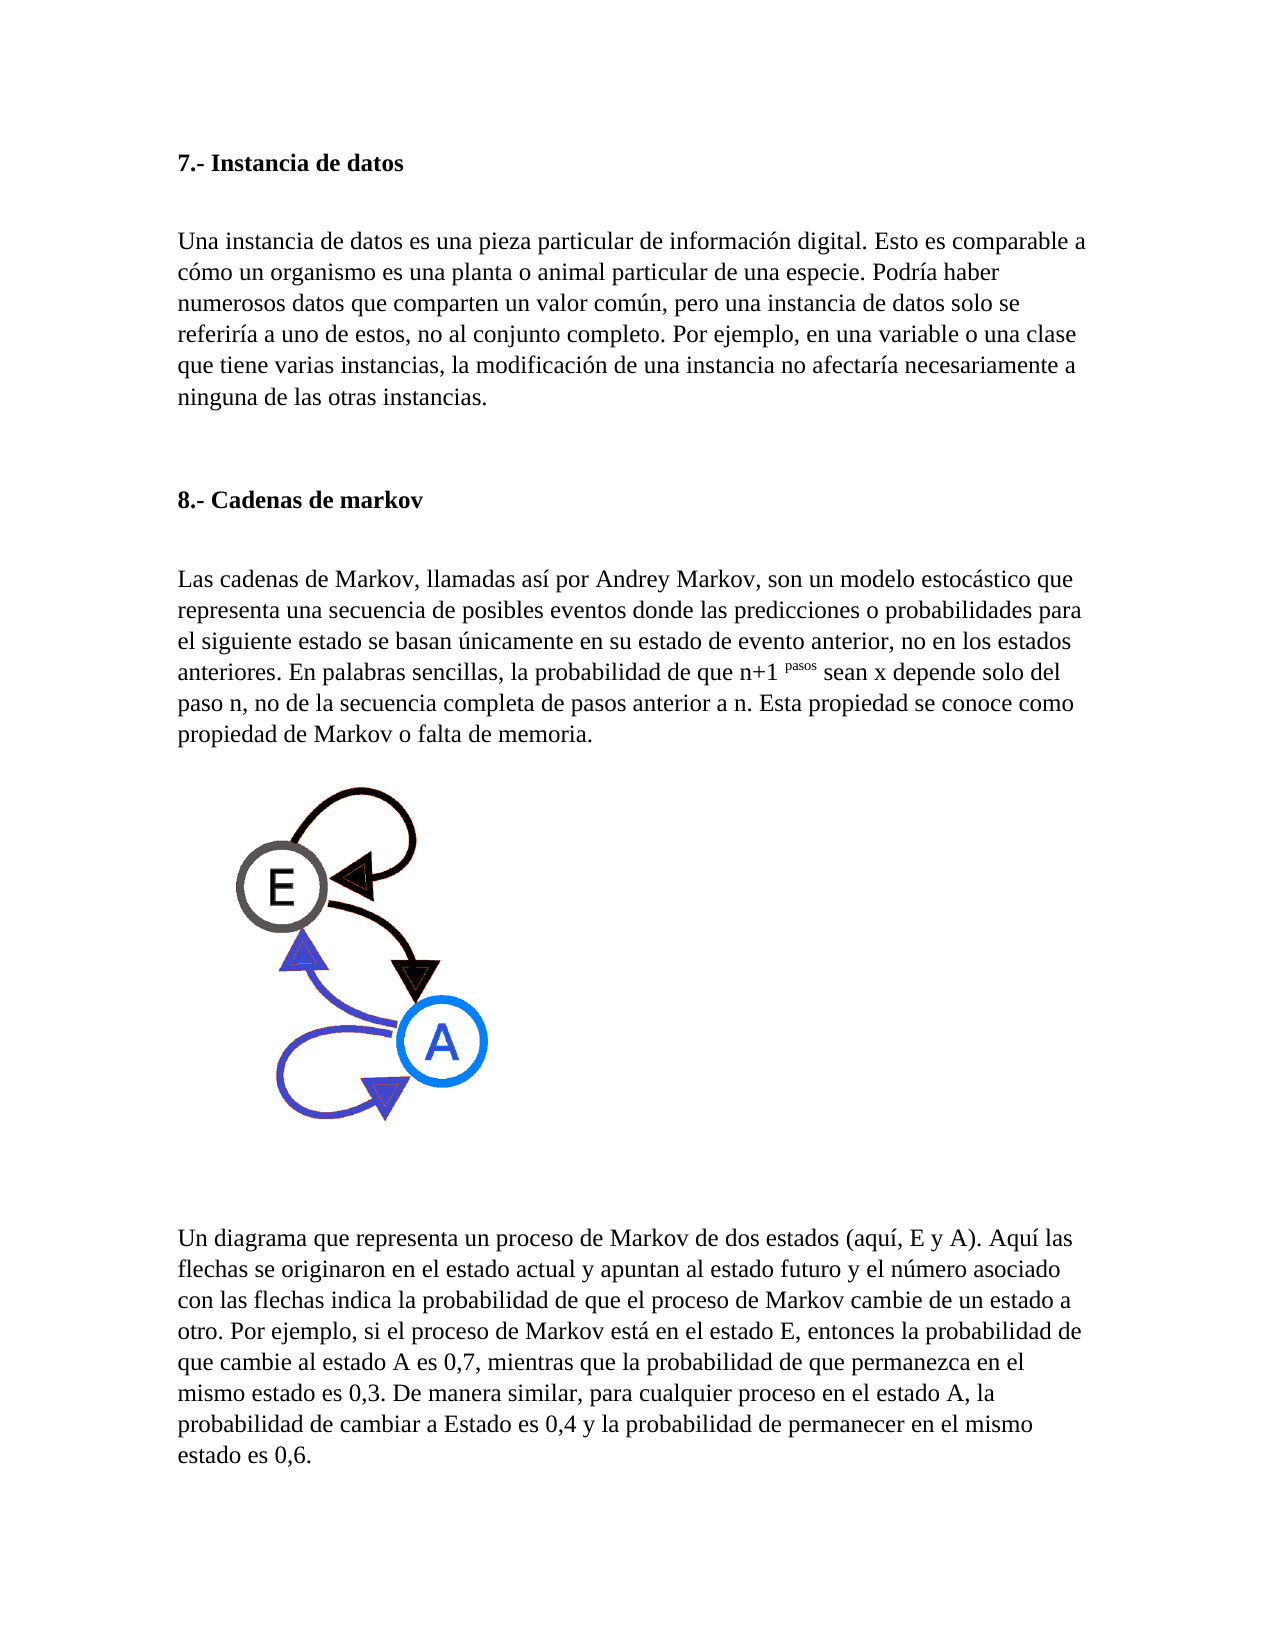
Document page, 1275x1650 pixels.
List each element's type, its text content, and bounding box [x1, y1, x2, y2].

text Las cadenas de Markov, llamadas así por Andrey Markov, son un modelo estocástico que representa una secuencia de posibles eventos donde las predicciones o probabilidades para el siguiente estado se basan únicamente en su estado de evento anterior, no en los estados anteriores. En palabras sencillas, la probabilidad de que n+1 pasos sean x depende solo del paso n, no de la secuencia completa de pasos anterior a n. Esta propiedad se conoce como propiedad de Markov o falta de memoria. [177, 564, 1098, 748]
text Una instancia de datos es una pieza particular de información digital. Esto es comparable a cómo un organismo es una planta o animal particular de una especie. Podría haber numerosos datos que comparten un valor común, pero una instancia de datos solo se referiría a uno de estos, no al conjunto completo. Por ejemplo, en una variable o una clase que tiene varias instancias, la modificación de una instancia no afectaría necesariamente a ninguna de las otras instancias. [177, 226, 1098, 410]
subtitle 7.- Instancia de datos [177, 148, 1098, 176]
picture [177, 767, 739, 1156]
subtitle 8.- Cadenas de markov [177, 485, 1098, 514]
text Un diagrama que representa un proceso de Markov de dos estados (aquí, E y A). Aquí las flechas se originaron en el estado actual y apuntan al estado futuro y el número asociado con las flechas indica la probabilidad de que el proceso de Markov cambie de un estado a otro. Por ejemplo, si el proceso de Markov está en el estado E, entonces la probabilidad de que cambie al estado A es 0,7, mientras que la probabilidad de que permanezca en el mismo estado es 0,3. De manera similar, para cualquier proceso en el estado A, la probabilidad de cambiar a Estado es 0,4 y la probabilidad de permanecer en el mismo estado es 0,6. [177, 1223, 1098, 1469]
